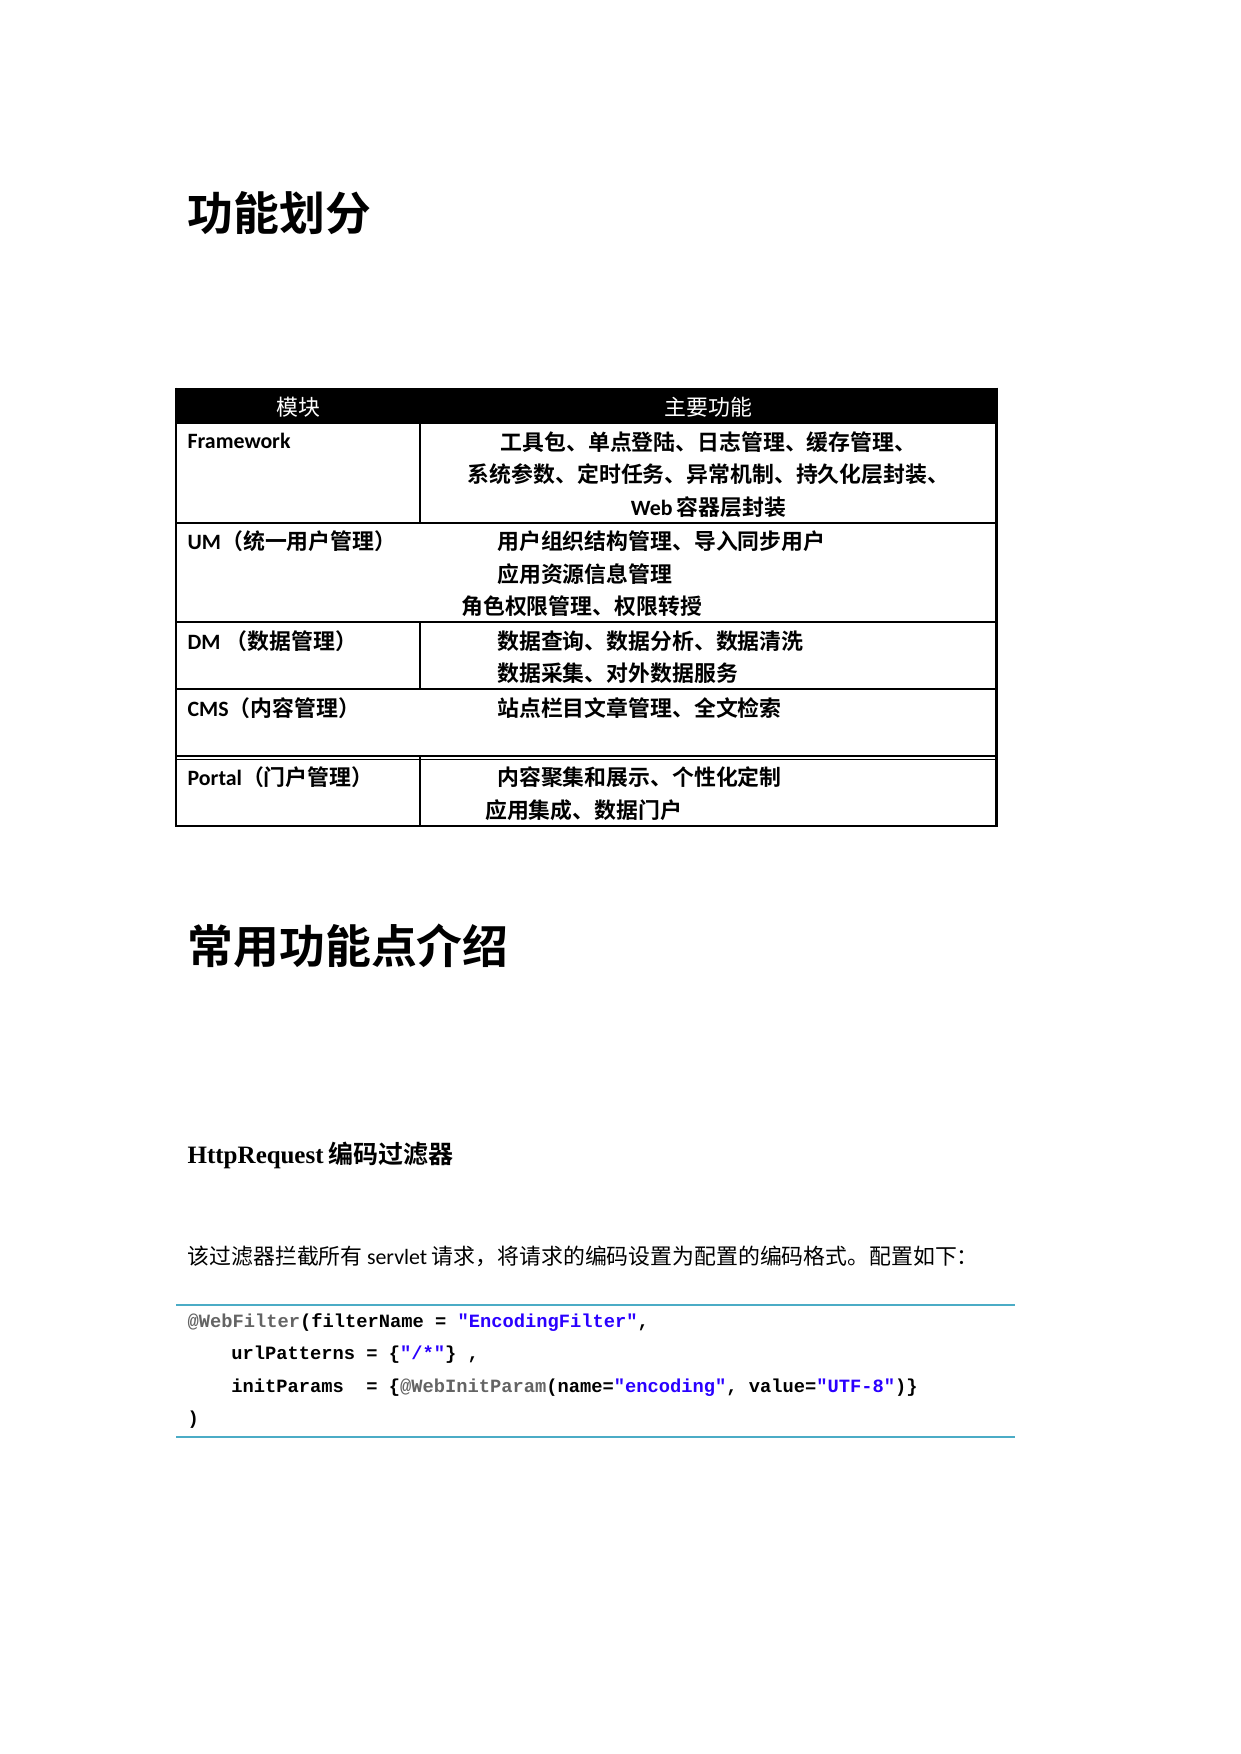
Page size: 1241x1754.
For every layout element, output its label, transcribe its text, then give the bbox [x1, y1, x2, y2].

table_cell 内容聚集和展示、个性化定制 应用集成、数据门户 [421, 760, 995, 825]
subtitle 功能划分 [187, 162, 1053, 259]
table_cell 站点栏目文章管理、全文检索 [420, 690, 995, 755]
table_header 模块 [177, 390, 420, 422]
table_cell DM （数据管理） [177, 623, 419, 688]
table_cell 数据查询、数据分析、数据清洗 数据采集、对外数据服务 [421, 623, 995, 688]
subtitle 常用功能点介绍 [187, 895, 1053, 992]
table_header @WebFilter(filterName = "EncodingFilter", urlPatterns = {"/*"} , initParams = {@WebInitParam(name="encoding", value="UTF-8")} ) [176, 1306, 1015, 1436]
table_cell CMS（内容管理） [177, 690, 420, 755]
table_cell UM（统一用户管理） [177, 524, 420, 621]
table_cell Portal（门户管理） [177, 760, 419, 825]
table_cell Framework [177, 424, 419, 522]
table_header 主要功能 [420, 390, 995, 422]
text 该过滤器拦截所有servlet请求，将请求的编码设置为配置的编码格式。配置如下： [187, 1239, 1053, 1271]
subtitle HttpRequest编码过滤器 [187, 1120, 1053, 1185]
table_cell 用户组织结构管理、导入同步用户 应用资源信息管理 角色权限管理、权限转授 [420, 524, 995, 621]
table_cell 工具包、单点登陆、日志管理、缓存管理、 系统参数、定时任务、异常机制、持久化层封装、 Web容器层封装 [421, 424, 995, 522]
